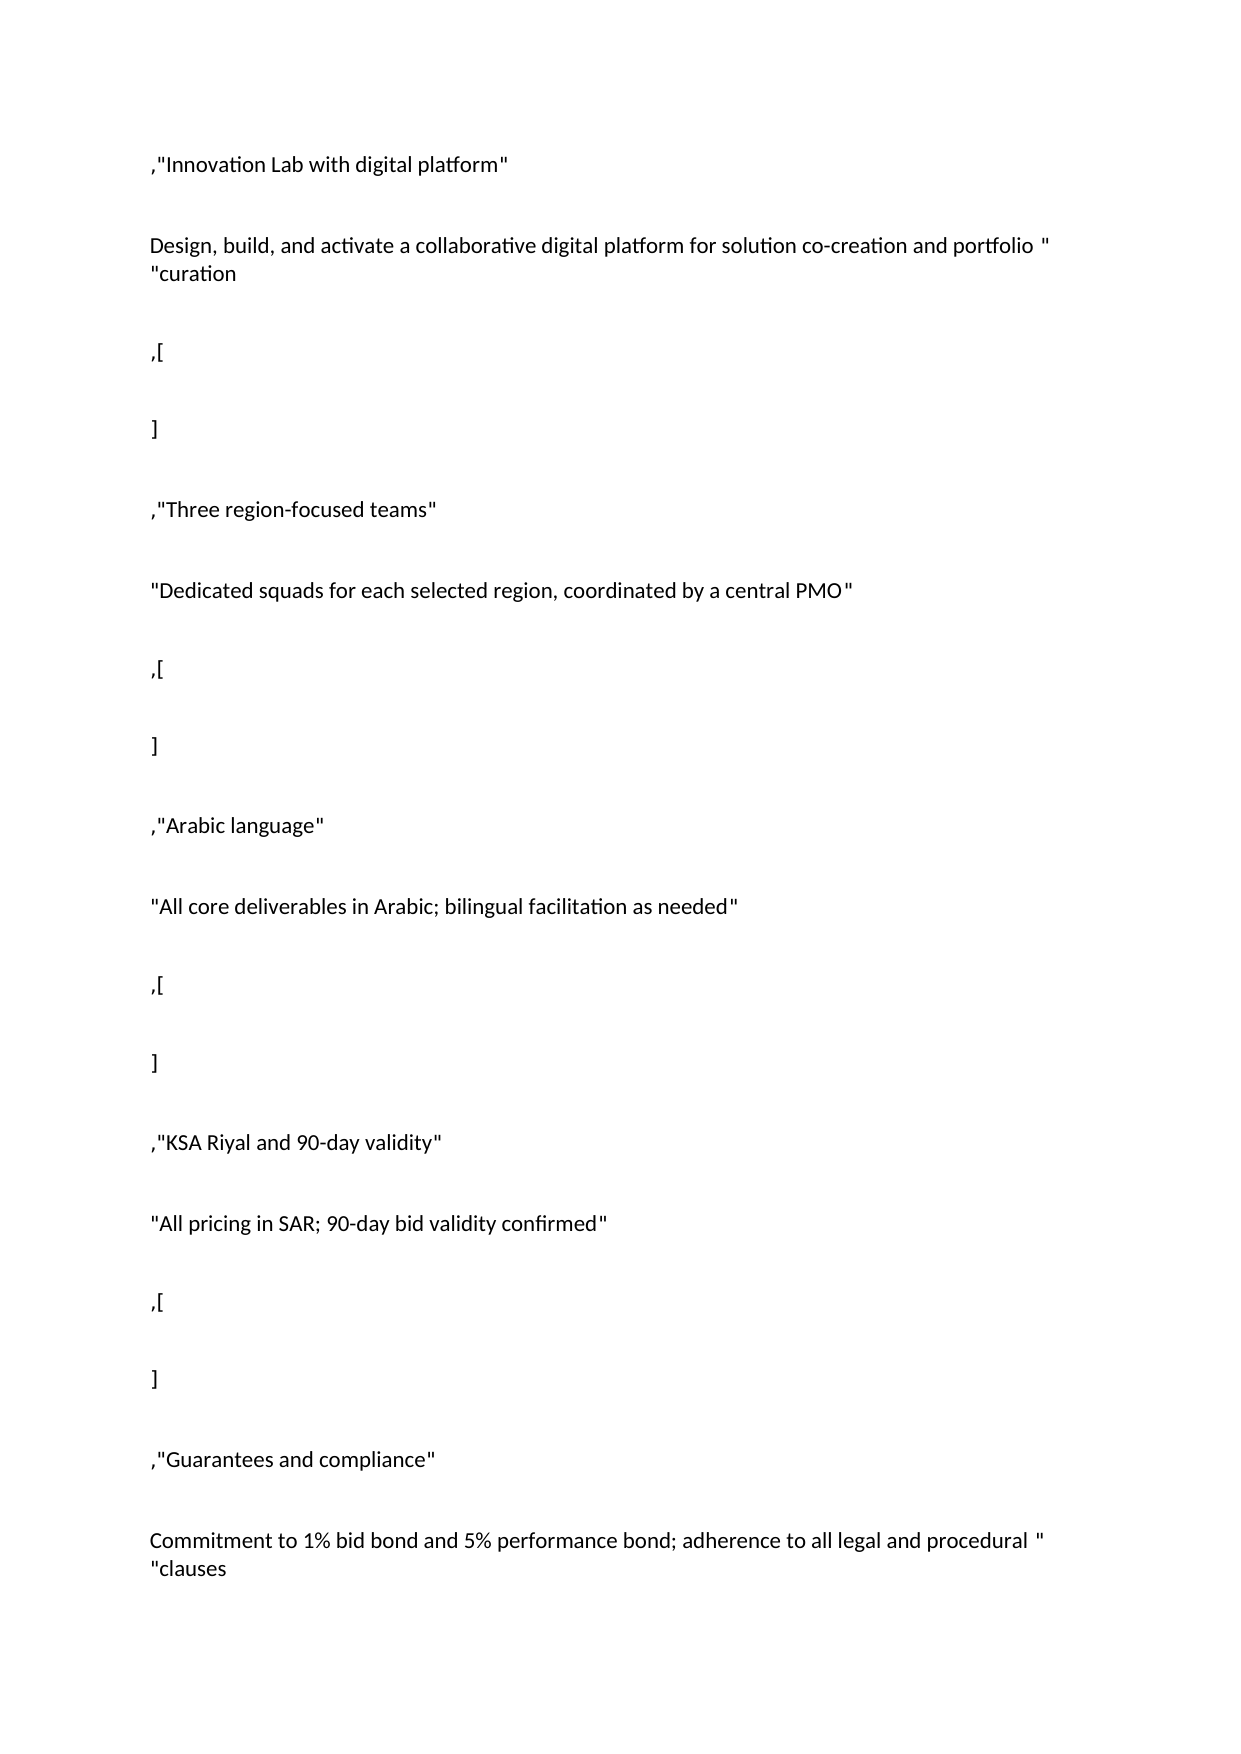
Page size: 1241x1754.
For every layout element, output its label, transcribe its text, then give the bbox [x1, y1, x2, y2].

text "Design, build, and activate a collaborative digital platform for solution co-creation and portfolio curation" [150, 231, 1090, 287]
text ], [150, 340, 1090, 364]
text ], [150, 1290, 1090, 1314]
text "KSA Riyal and 90-day validity", [150, 1128, 1090, 1156]
text ], [150, 973, 1090, 998]
text "Innovation Lab with digital platform", [150, 150, 1090, 178]
text [ [150, 1051, 1090, 1075]
text [ [150, 734, 1090, 758]
text "Three region-focused teams", [150, 495, 1090, 523]
text "Commitment to 1% bid bond and 5% performance bond; adherence to all legal and procedural clauses" [150, 1526, 1090, 1582]
text "Arabic language", [150, 811, 1090, 839]
text "All core deliverables in Arabic; bilingual facilitation as needed" [150, 892, 1090, 920]
text ], [150, 657, 1090, 681]
text "Dedicated squads for each selected region, coordinated by a central PMO" [150, 576, 1090, 604]
text "All pricing in SAR; 90-day bid validity confirmed" [150, 1209, 1090, 1237]
text "Guarantees and compliance", [150, 1445, 1090, 1473]
text [ [150, 417, 1090, 442]
text [ [150, 1367, 1090, 1392]
